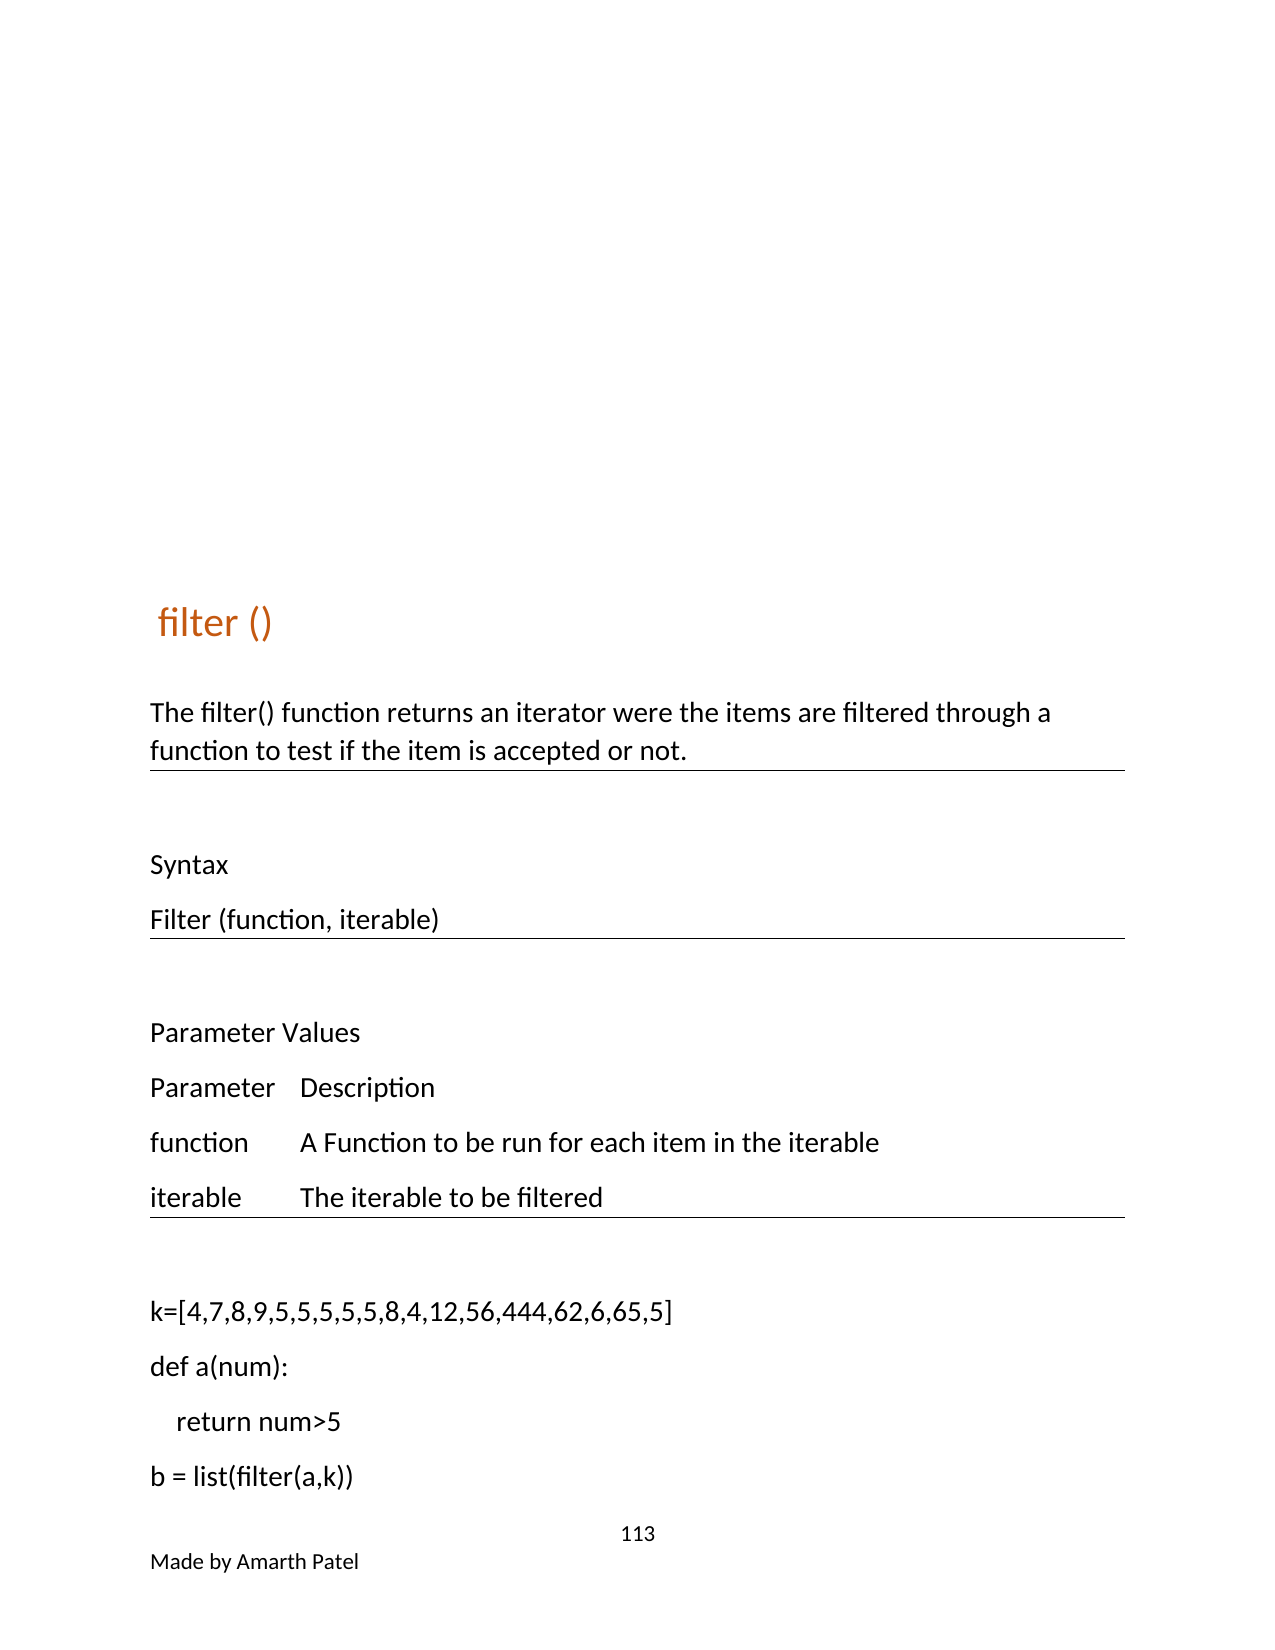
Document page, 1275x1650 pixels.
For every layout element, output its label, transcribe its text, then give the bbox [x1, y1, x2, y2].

text k=[4,7,8,9,5,5,5,5,5,8,4,12,56,444,62,6,65,5] [150, 1293, 1125, 1328]
text Filter (function, iterable) [150, 901, 1125, 938]
text iterable The iterable to be filtered [150, 1179, 1125, 1217]
text Parameter Description [150, 1069, 1125, 1105]
text Parameter Values [150, 1014, 1125, 1050]
text Syntax [150, 846, 1125, 881]
text return num>5 [150, 1403, 1125, 1439]
text function A Function to be run for each item in the iterable [150, 1124, 1125, 1160]
subtitle filter () [150, 596, 1125, 647]
text The filter() function returns an iterator were the items are filtered through a function to test if the item is accepted or not. [150, 694, 1125, 770]
text b = list(filter(a,k)) [150, 1458, 1125, 1494]
text def a(num): [150, 1348, 1125, 1383]
